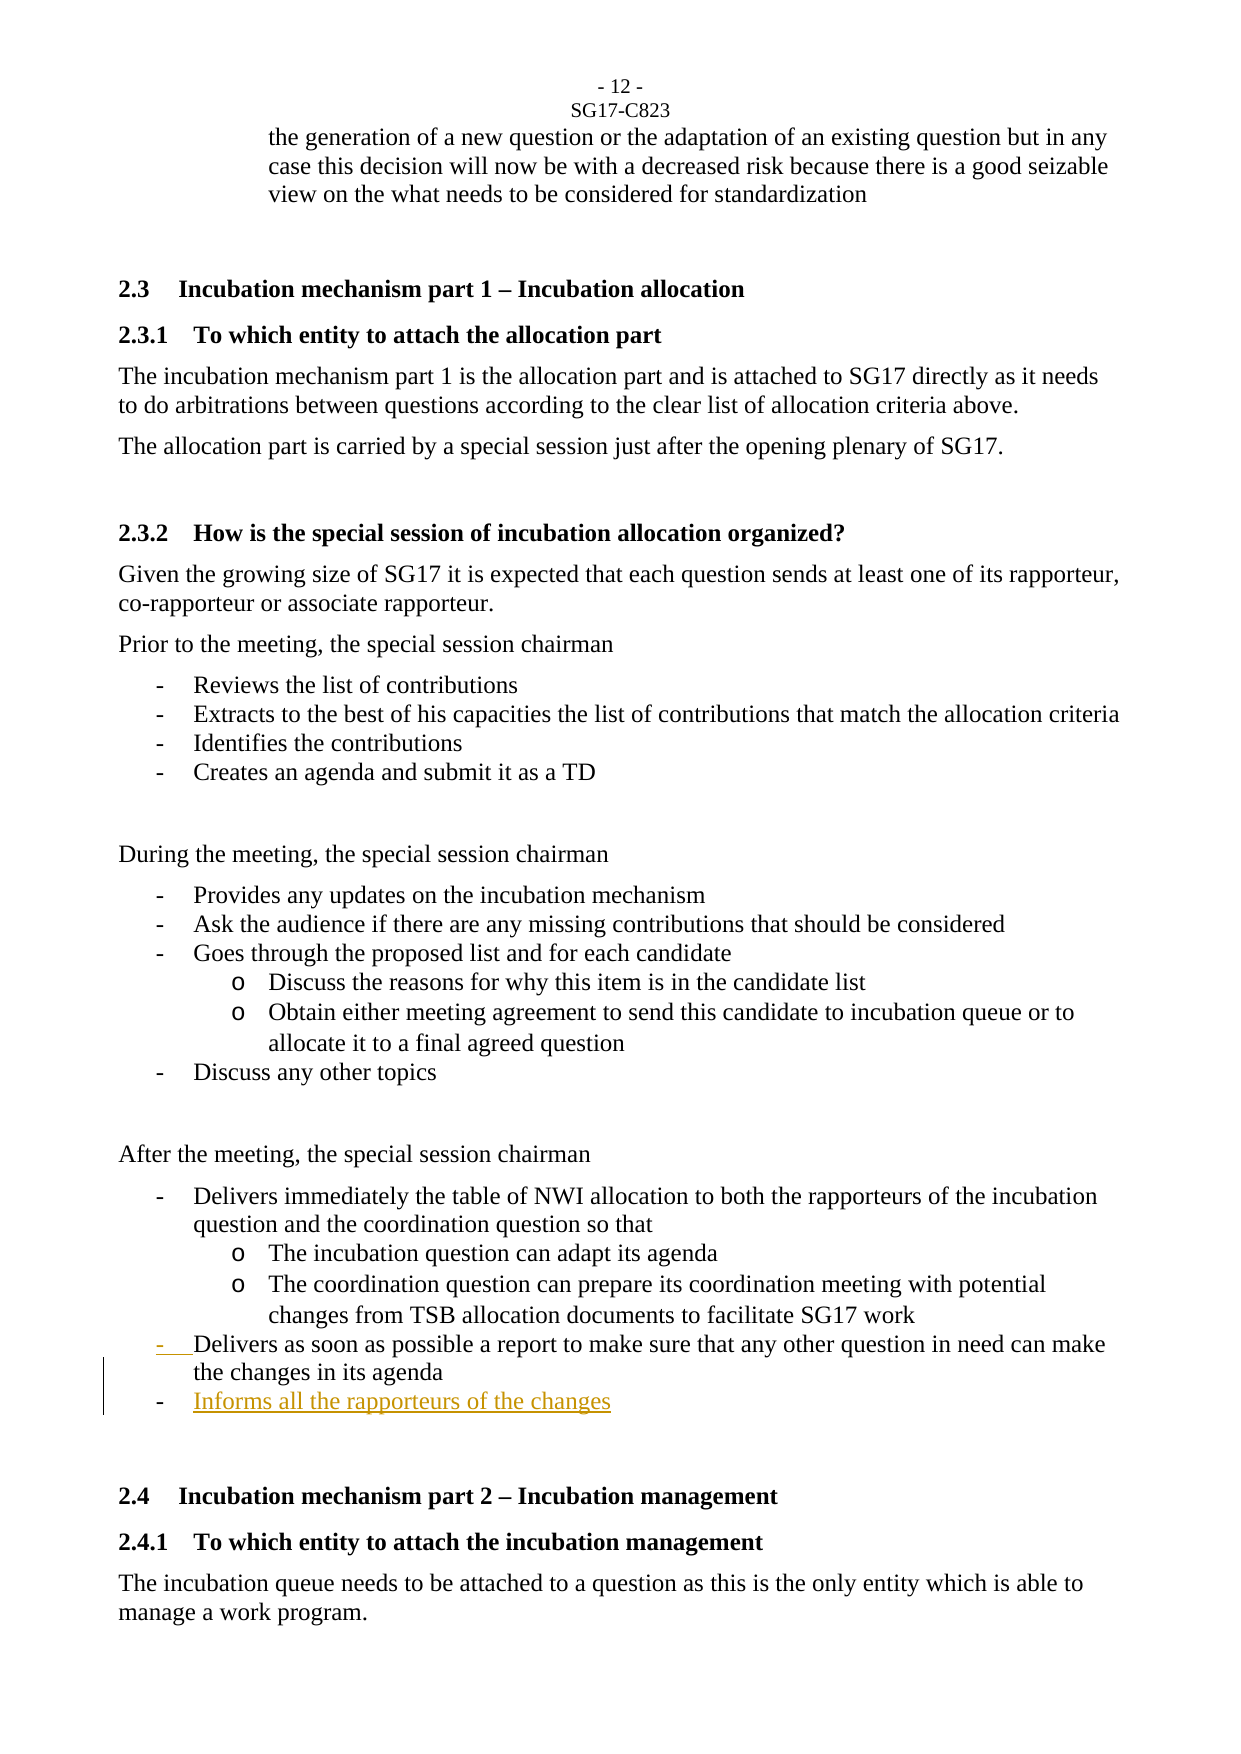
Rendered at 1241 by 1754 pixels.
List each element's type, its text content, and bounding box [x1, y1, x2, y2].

list Discuss any other topics [156, 1057, 1122, 1086]
list Delivers as soon as possible a report to make sure that any other question in need can make the changes in its agenda [156, 1329, 1122, 1386]
list Creates an agenda and submit it as a TD [156, 757, 1122, 785]
list The coordination question can prepare its coordination meeting with potential changes from TSB allocation documents to facilitate SG17 work [231, 1269, 1122, 1329]
subtitle To which entity to attach the allocation part [118, 320, 1122, 349]
text The incubation queue needs to be attached to a question as this is the only entity which is able to manage a work program. [118, 1568, 1122, 1625]
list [231, 122, 1122, 208]
subtitle Incubation mechanism part 2 – Incubation management [118, 1481, 1122, 1510]
text After the meeting, the special session chairman [118, 1139, 1122, 1168]
list Identifies the contributions [156, 728, 1122, 757]
list Delivers immediately the table of NWI allocation to both the rapporteurs of the incubation question and the coordination question so that [156, 1181, 1122, 1238]
list Discuss the reasons for why this item is in the candidate list [231, 967, 1122, 997]
list Goes through the proposed list and for each candidate [156, 938, 1122, 967]
list Extracts to the best of his capacities the list of contributions that match the allocation criteria [156, 699, 1122, 728]
list The incubation question can adapt its agenda [231, 1238, 1122, 1269]
list Reviews the list of contributions [156, 670, 1122, 699]
list Ask the audience if there are any missing contributions that should be considered [156, 909, 1122, 938]
text Prior to the meeting, the special session chairman [118, 629, 1122, 658]
list Obtain either meeting agreement to send this candidate to incubation queue or to allocate it to a final agreed question [231, 997, 1122, 1057]
subtitle How is the special session of incubation allocation organized? [118, 518, 1122, 547]
text The incubation mechanism part 1 is the allocation part and is attached to SG17 directly as it needs to do arbitrations between questions according to the clear list of allocation criteria above. [118, 361, 1122, 419]
subtitle To which entity to attach the incubation management [118, 1527, 1122, 1555]
text The allocation part is carried by a special session just after the opening plenary of SG17. [118, 431, 1122, 460]
list Provides any updates on the incubation mechanism [156, 880, 1122, 909]
text During the meeting, the special session chairman [118, 839, 1122, 868]
text Given the growing size of SG17 it is expected that each question sends at least one of its rapporteur, co-rapporteur or associate rapporteur. [118, 559, 1122, 617]
subtitle Incubation mechanism part 1 – Incubation allocation [118, 274, 1122, 303]
